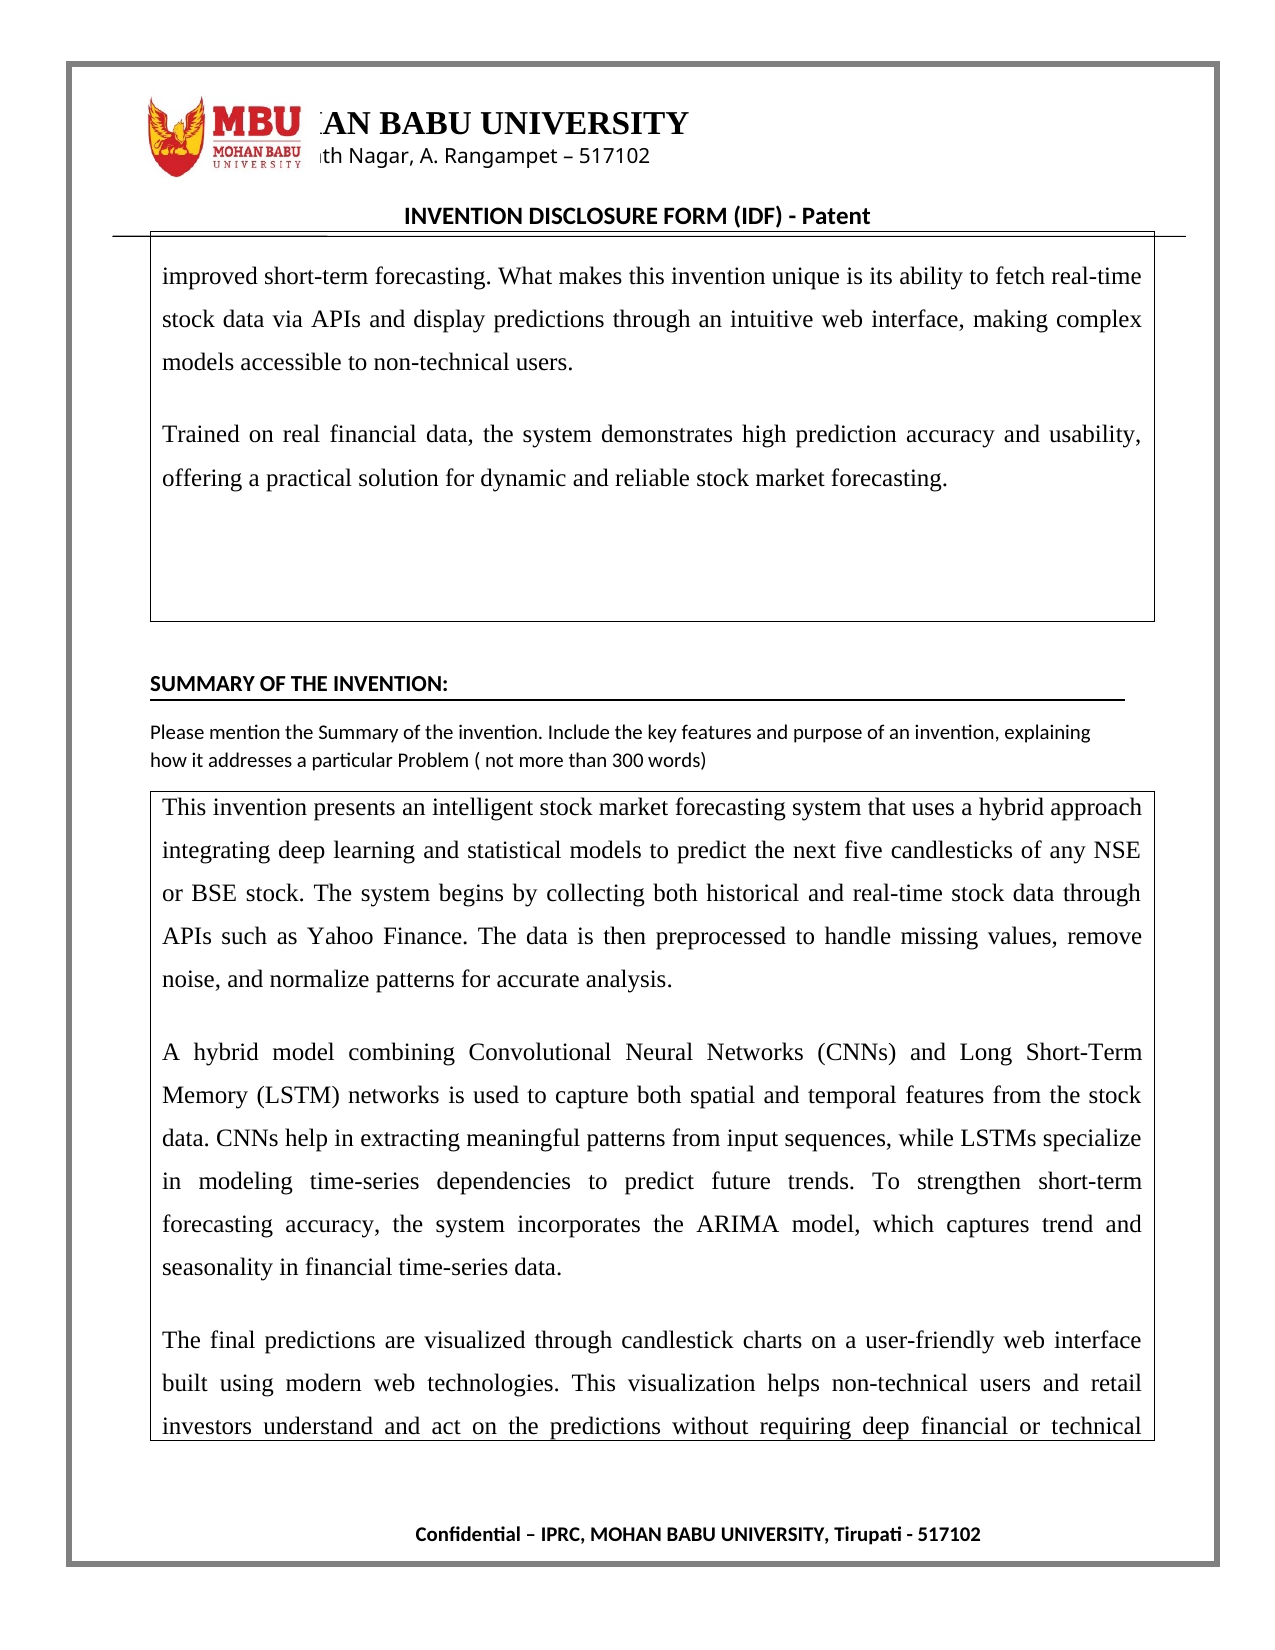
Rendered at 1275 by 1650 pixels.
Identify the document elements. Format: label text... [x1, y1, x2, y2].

text SUMMARY OF THE INVENTION: [150, 669, 1125, 699]
picture [126, 82, 320, 196]
text Please mention the Summary of the invention. Include the key features and purpose of an invention, explaining how it addresses a particular Problem ( not more than 300 words) [150, 719, 1125, 772]
